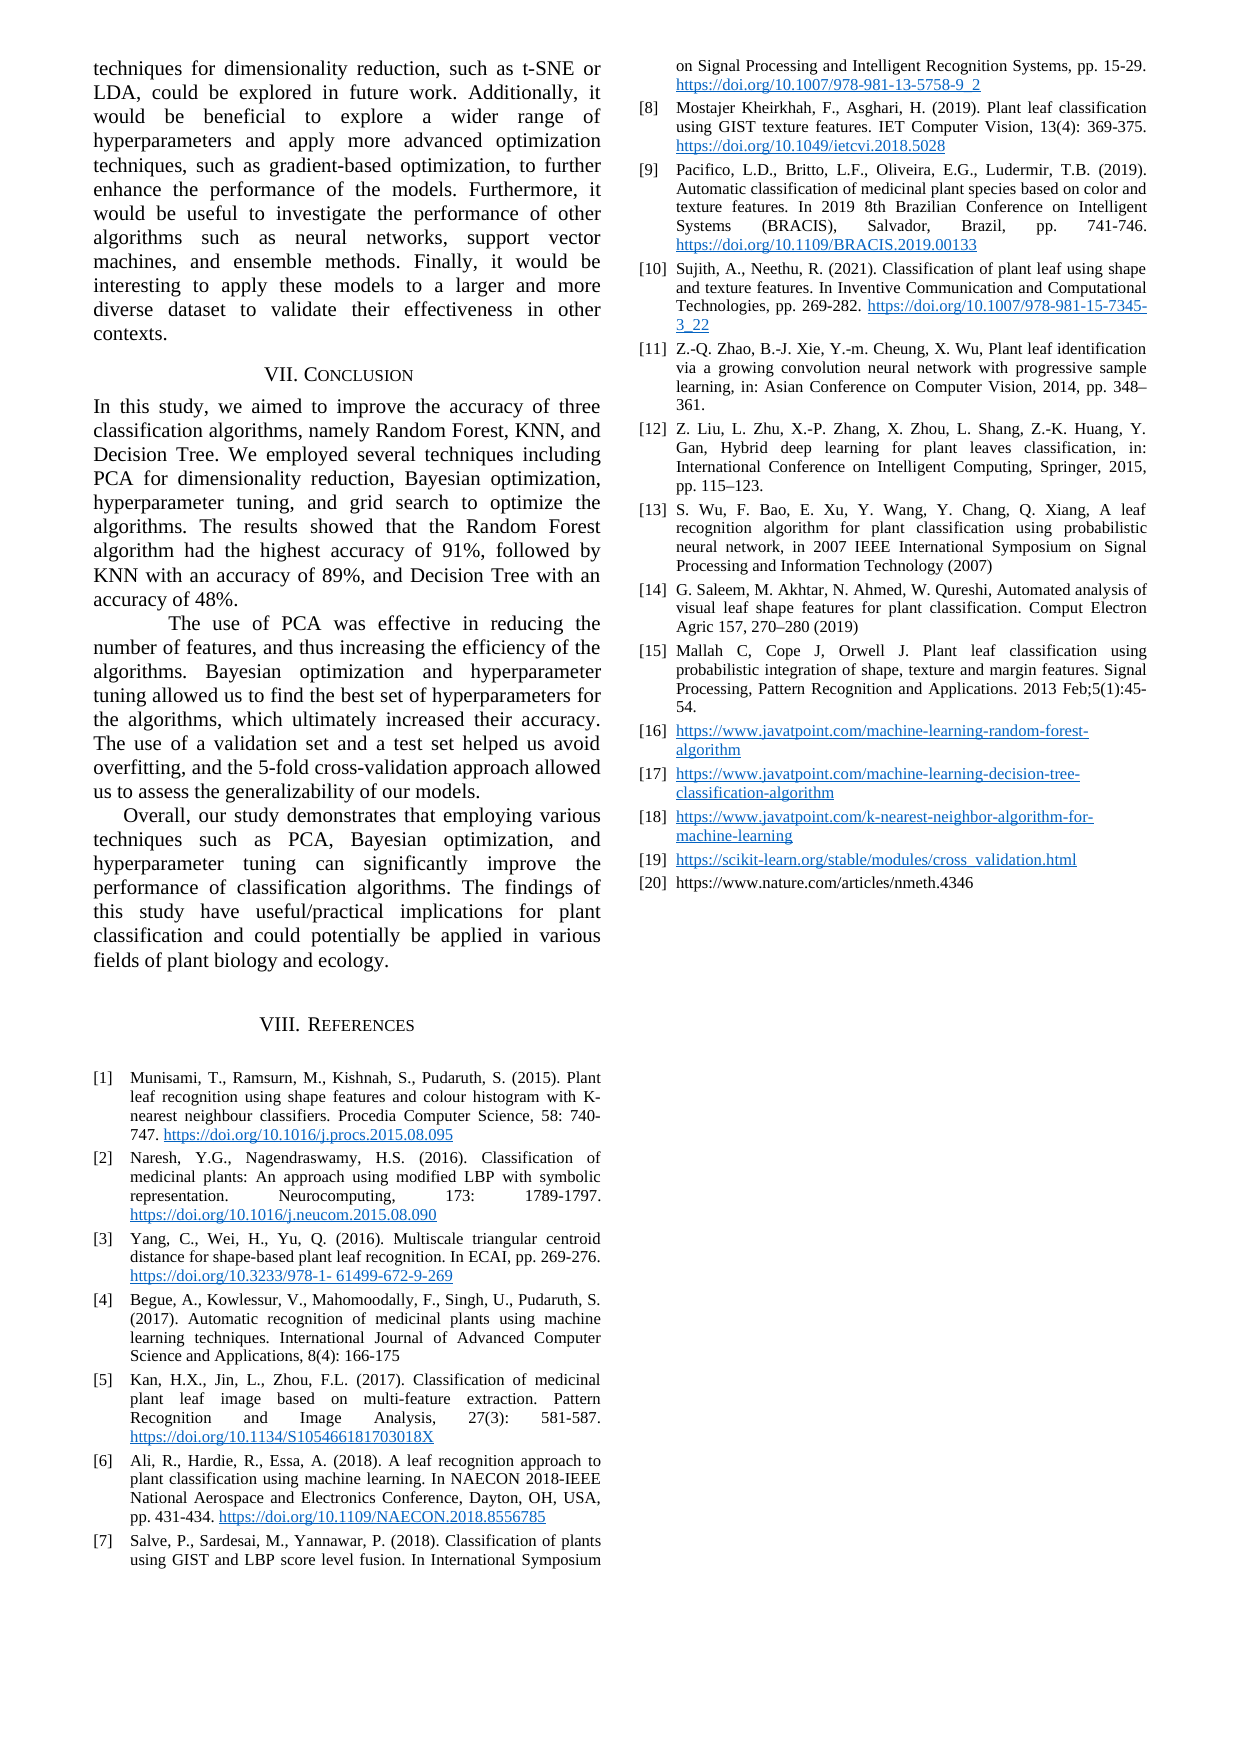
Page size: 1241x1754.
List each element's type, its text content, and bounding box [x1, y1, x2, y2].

text Mostajer Kheirkhah, F., Asghari, H. (2019). Plant leaf classification using GIST texture features. IET Computer Vision, 13(4): 369-375. https://doi.org/10.1049/ietcvi.2018.5028 [639, 99, 1147, 155]
text https://www.javatpoint.com/k-nearest-neighbor-algorithm-for-machine-learning [639, 807, 1147, 845]
text https://www.javatpoint.com/machine-learning-decision-tree-classification-algorithm [639, 764, 1147, 802]
text Naresh, Y.G., Nagendraswamy, H.S. (2016). Classification of medicinal plants: An approach using modified LBP with symbolic representation. Neurocomputing, 173: 1789-1797. https://doi.org/10.1016/j.neucom.2015.08.090 [93, 1149, 601, 1224]
subtitle Conclusion [93, 362, 601, 386]
text https://scikit-learn.org/stable/modules/cross_validation.html [639, 850, 1147, 869]
subtitle References [93, 1012, 601, 1036]
text Ali, R., Hardie, R., Essa, A. (2018). A leaf recognition approach to plant classification using machine learning. In NAECON 2018-IEEE National Aerospace and Electronics Conference, Dayton, OH, USA, pp. 431-434. https://doi.org/10.1109/NAECON.2018.8556785 [93, 1451, 601, 1526]
text Salve, P., Sardesai, M., Yannawar, P. (2018). Classification of plants using GIST and LBP score level fusion. In International Symposium on Signal Processing and Intelligent Recognition Systems, pp. 15-29. https://doi.org/10.1007/978-981-13-5758-9_2 [639, 56, 1147, 94]
text Salve, P., Sardesai, M., Yannawar, P. (2018). Classification of plants using GIST and LBP score level fusion. In International Symposium on Signal Processing and Intelligent Recognition Systems, pp. 15-29. https://doi.org/10.1007/978-981-13-5758-9_2 [93, 1531, 601, 1569]
text Z.-Q. Zhao, B.-J. Xie, Y.-m. Cheung, X. Wu, Plant leaf identification via a growing convolution neural network with progressive sample learning, in: Asian Conference on Computer Vision, 2014, pp. 348–361. [639, 339, 1147, 414]
text Z. Liu, L. Zhu, X.-P. Zhang, X. Zhou, L. Shang, Z.-K. Huang, Y. Gan, Hybrid deep learning for plant leaves classification, in: International Conference on Intelligent Computing, Springer, 2015, pp. 115–123. [639, 420, 1147, 495]
text S. Wu, F. Bao, E. Xu, Y. Wang, Y. Chang, Q. Xiang, A leaf recognition algorithm for plant classification using probabilistic neural network, in 2007 IEEE International Symposium on Signal Processing and Information Technology (2007) [639, 500, 1147, 575]
text https://www.nature.com/articles/nmeth.4346 [639, 874, 1147, 893]
text https://www.javatpoint.com/machine-learning-random-forest-algorithm [639, 722, 1147, 759]
text Kan, H.X., Jin, L., Zhou, F.L. (2017). Classification of medicinal plant leaf image based on multi-feature extraction. Pattern Recognition and Image Analysis, 27(3): 581-587. https://doi.org/10.1134/S105466181703018X [93, 1371, 601, 1446]
text G. Saleem, M. Akhtar, N. Ahmed, W. Qureshi, Automated analysis of visual leaf shape features for plant classification. Comput Electron Agric 157, 270–280 (2019) [639, 580, 1147, 636]
text Pacifico, L.D., Britto, L.F., Oliveira, E.G., Ludermir, T.B. (2019). Automatic classification of medicinal plant species based on color and texture features. In 2019 8th Brazilian Conference on Intelligent Systems (BRACIS), Salvador, Brazil, pp. 741-746. https://doi.org/10.1109/BRACIS.2019.00133 [639, 160, 1147, 254]
text Sujith, A., Neethu, R. (2021). Classification of plant leaf using shape and texture features. In Inventive Communication and Computational Technologies, pp. 269-282. https://doi.org/10.1007/978-981-15-7345-3_22 [639, 259, 1147, 334]
text In this study, we aimed to improve the accuracy of three classification algorithms, namely Random Forest, KNN, and Decision Tree. We employed several techniques including PCA for dimensionality reduction, Bayesian optimization, hyperparameter tuning, and grid search to optimize the algorithms. The results showed that the Random Forest algorithm had the highest accuracy of 91%, followed by KNN with an accuracy of 89%, and Decision Tree with an accuracy of 48%. [93, 394, 601, 611]
text Overall, our study demonstrates that employing various techniques such as PCA, Bayesian optimization, and hyperparameter tuning can significantly improve the performance of classification algorithms. The findings of this study have useful/practical implications for plant classification and could potentially be applied in various fields of plant biology and ecology. [93, 803, 601, 972]
text The use of PCA was effective in reducing the number of features, and thus increasing the efficiency of the algorithms. Bayesian optimization and hyperparameter tuning allowed us to find the best set of hyperparameters for the algorithms, which ultimately increased their accuracy. The use of a validation set and a test set helped us avoid overfitting, and the 5-fold cross-validation approach allowed us to assess the generalizability of our models. [93, 611, 601, 803]
text Yang, C., Wei, H., Yu, Q. (2016). Multiscale triangular centroid distance for shape-based plant leaf recognition. In ECAI, pp. 269-276. https://doi.org/10.3233/978-1- 61499-672-9-269 [93, 1229, 601, 1285]
text Begue, A., Kowlessur, V., Mahomoodally, F., Singh, U., Pudaruth, S. (2017). Automatic recognition of medicinal plants using machine learning techniques. International Journal of Advanced Computer Science and Applications, 8(4): 166-175 [93, 1291, 601, 1366]
text Munisami, T., Ramsurn, M., Kishnah, S., Pudaruth, S. (2015). Plant leaf recognition using shape features and colour histogram with K-nearest neighbour classifiers. Procedia Computer Science, 58: 740-747. https://doi.org/10.1016/j.procs.2015.08.095 [93, 1069, 601, 1144]
text Mallah C, Cope J, Orwell J. Plant leaf classification using probabilistic integration of shape, texture and margin features. Signal Processing, Pattern Recognition and Applications. 2013 Feb;5(1):45-54. [639, 642, 1147, 717]
